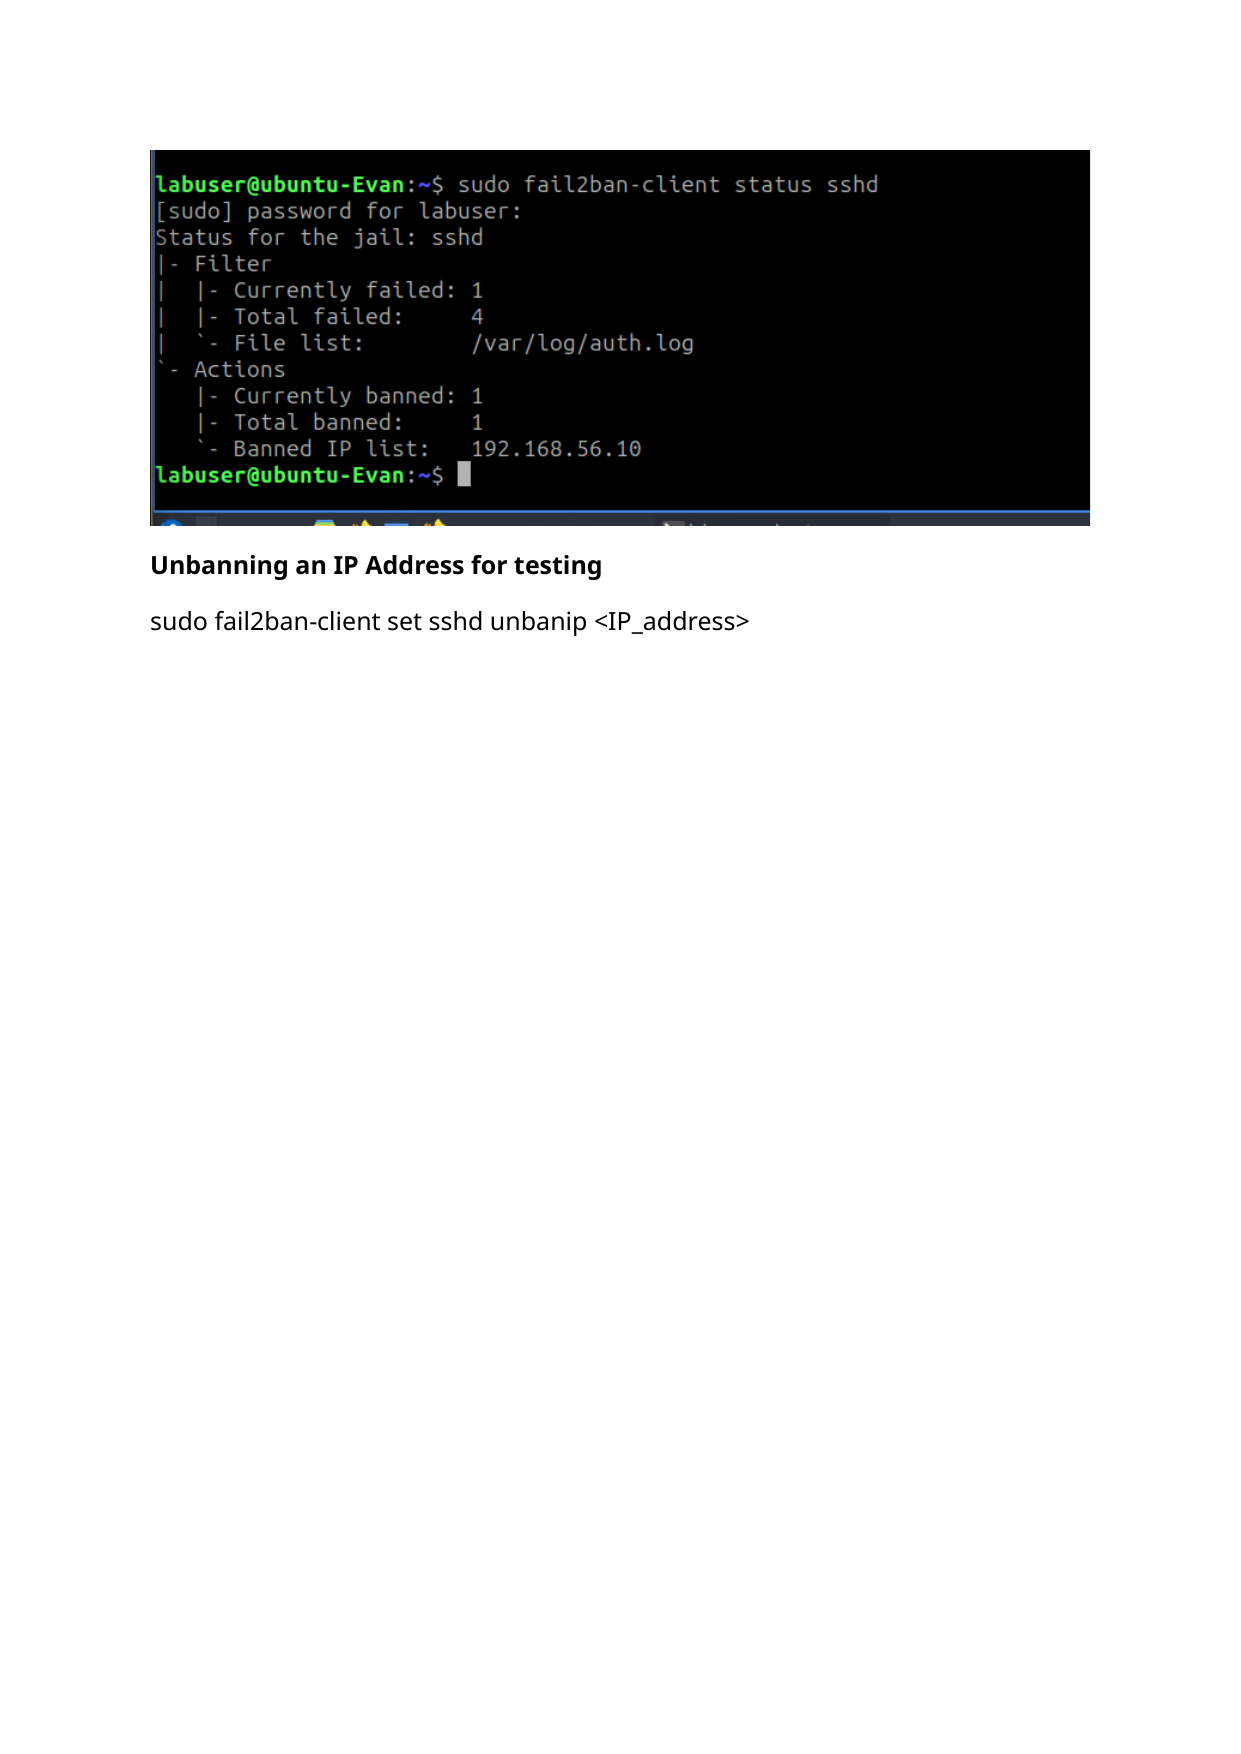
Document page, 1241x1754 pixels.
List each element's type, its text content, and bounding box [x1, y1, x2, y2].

text Unbanning an IP Address for testing [150, 547, 1090, 581]
picture [150, 150, 1091, 526]
text sudo fail2ban-client set sshd unbanip <IP_address> [150, 603, 1090, 637]
